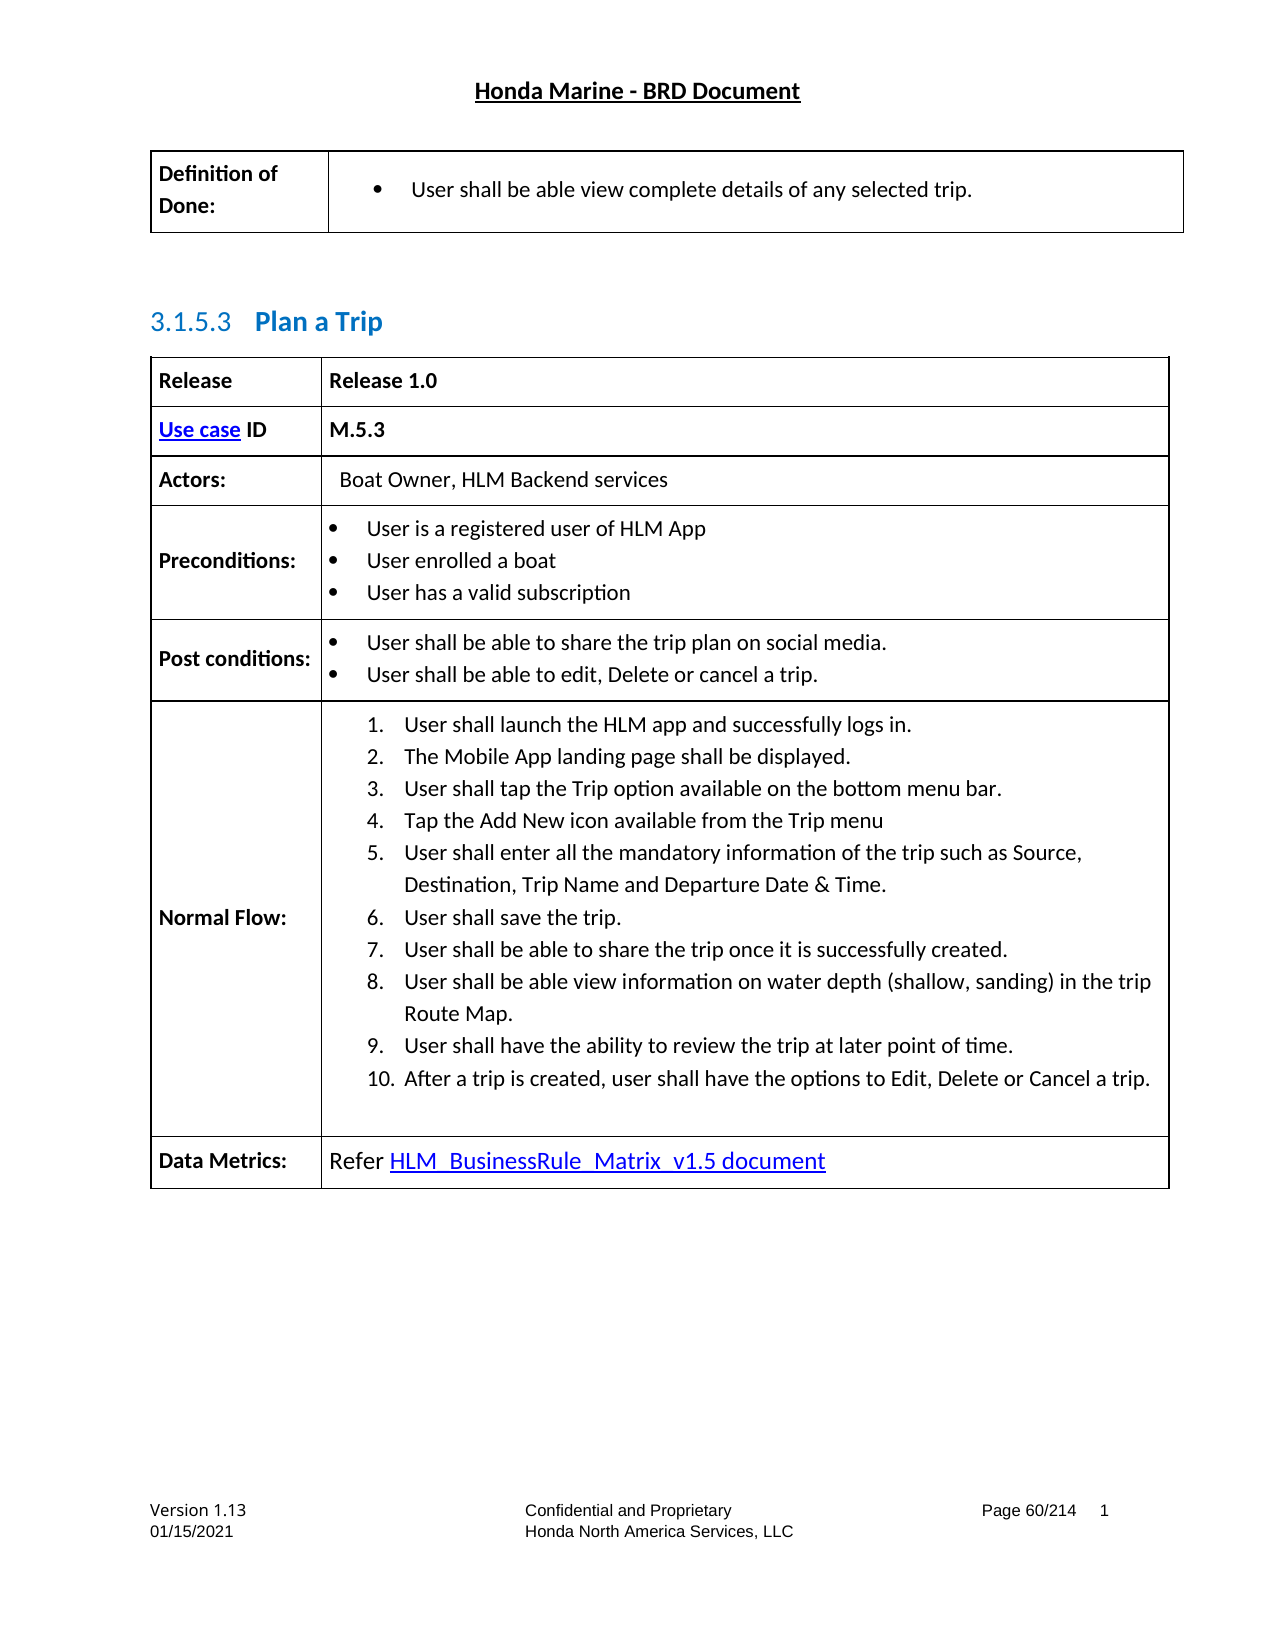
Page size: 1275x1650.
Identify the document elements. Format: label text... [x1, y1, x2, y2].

table_cell Post conditions: [152, 620, 321, 700]
table_cell User shall be able to share the trip plan on social media. User shall be able to edit, Delete or cancel a trip. [322, 620, 1168, 700]
table_cell Actors: [152, 457, 321, 505]
table_cell Normal Flow: [152, 702, 321, 1136]
table_header Release 1.0 [322, 358, 1168, 406]
table_cell Use case ID [152, 407, 321, 455]
table_cell Refer HLM_BusinessRule_Matrix_v1.5 document [322, 1137, 1168, 1188]
table_cell Boat Owner, HLM Backend services [322, 457, 1168, 505]
table_cell Preconditions: [152, 506, 321, 619]
table_cell User shall launch the HLM app and successfully logs in. The Mobile App landing page shall be displayed. User shall tap the Trip option available on the bottom menu bar. Tap the Add New icon available from the Trip menu User shall enter all the mandatory information of the trip such as Source, Destination, Trip Name and Departure Date & Time. User shall save the trip. User shall be able to share the trip once it is successfully created. User shall be able view information on water depth (shallow, sanding) in the trip Route Map. User shall have the ability to review the trip at later point of time. After a trip is created, user shall have the options to Edit, Delete or Cancel a trip. [322, 702, 1168, 1136]
text Plan a Trip [150, 303, 1125, 338]
table_cell User shall be able view complete details of any selected trip. [329, 152, 1183, 232]
table_header Release [152, 358, 321, 406]
table_cell Data Metrics: [152, 1137, 321, 1188]
table_cell Definition of Done: [152, 152, 328, 232]
table_cell User is a registered user of HLM App User enrolled a boat User has a valid subscription [322, 506, 1168, 619]
table_cell M.5.3 [322, 407, 1168, 455]
